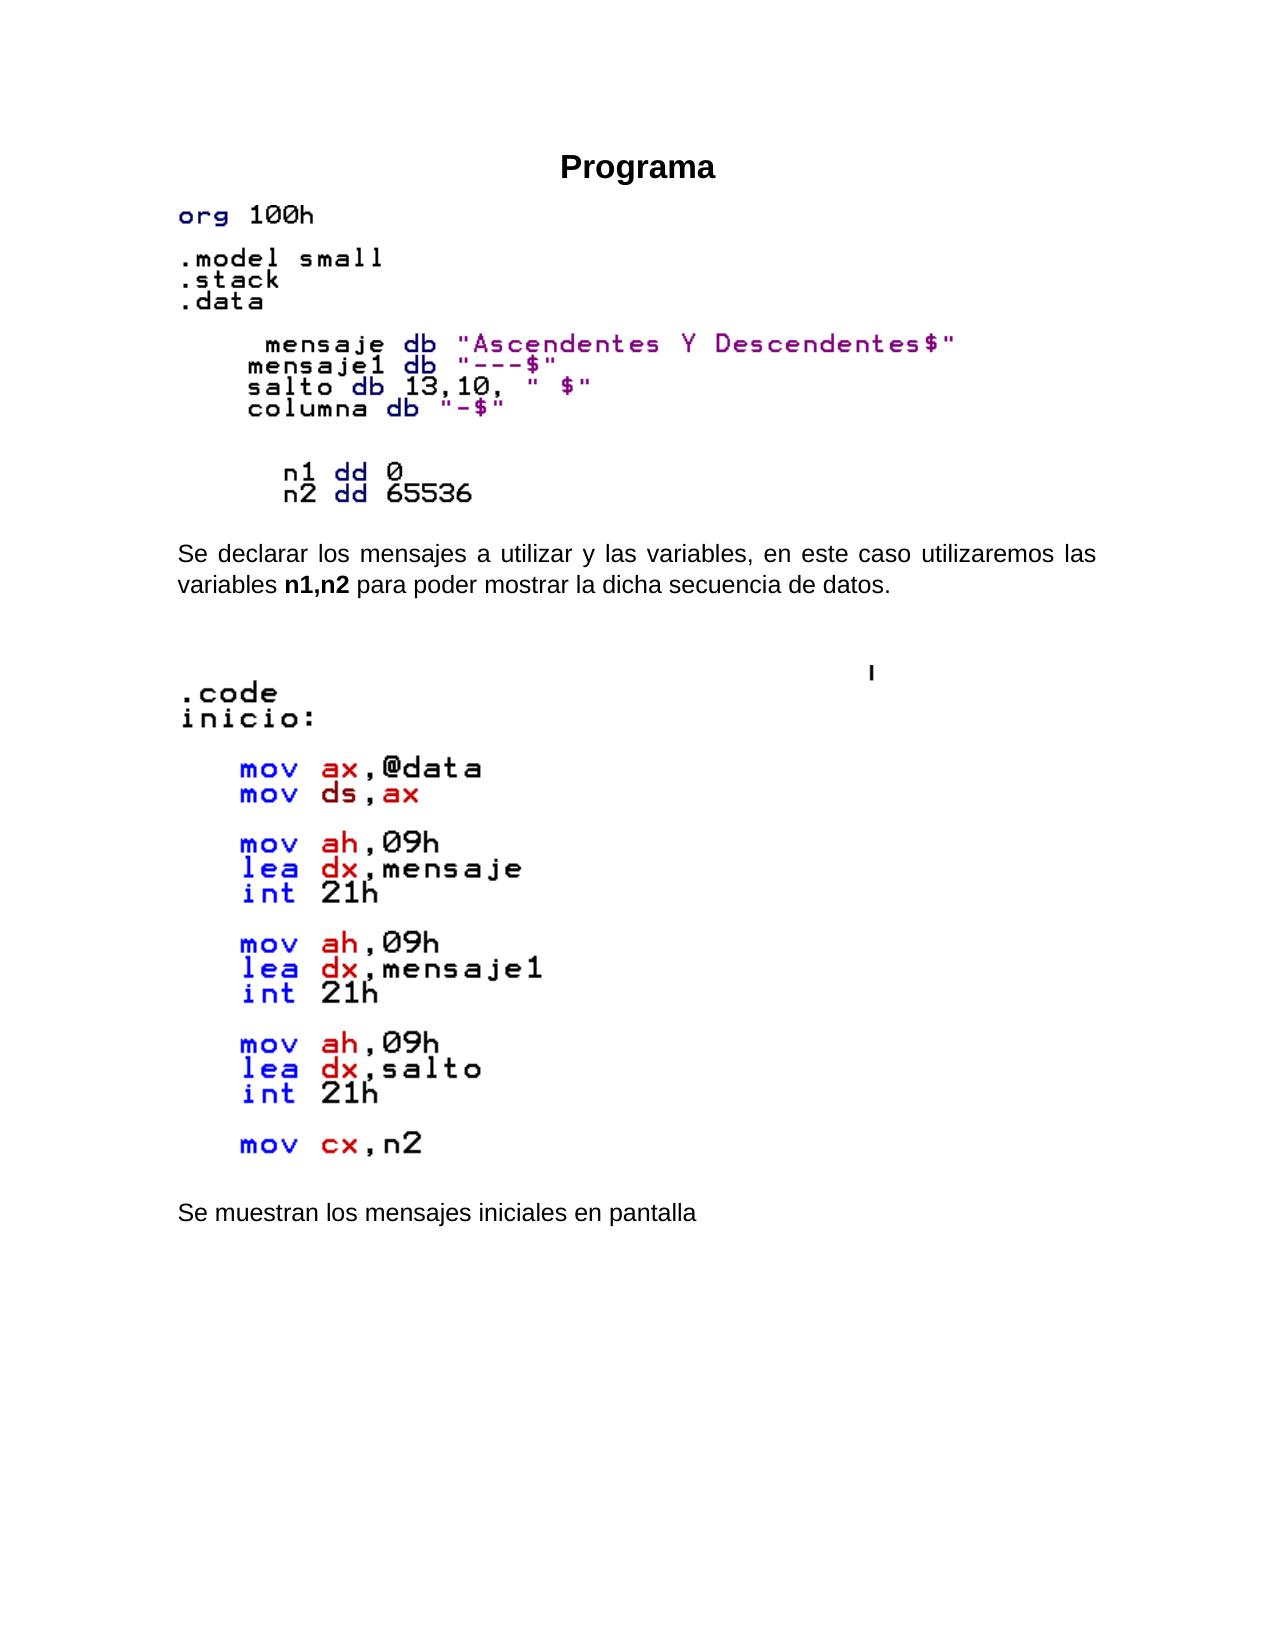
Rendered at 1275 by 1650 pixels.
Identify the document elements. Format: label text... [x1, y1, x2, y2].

picture [177, 665, 947, 1180]
text Se muestran los mensajes iniciales en pantalla [177, 1198, 1098, 1227]
picture [177, 205, 1098, 521]
text Se declarar los mensajes a utilizar y las variables, en este caso utilizaremos las variables n1,n2 para poder mostrar la dicha secuencia de datos. [177, 539, 1098, 599]
text Programa [177, 148, 1098, 186]
